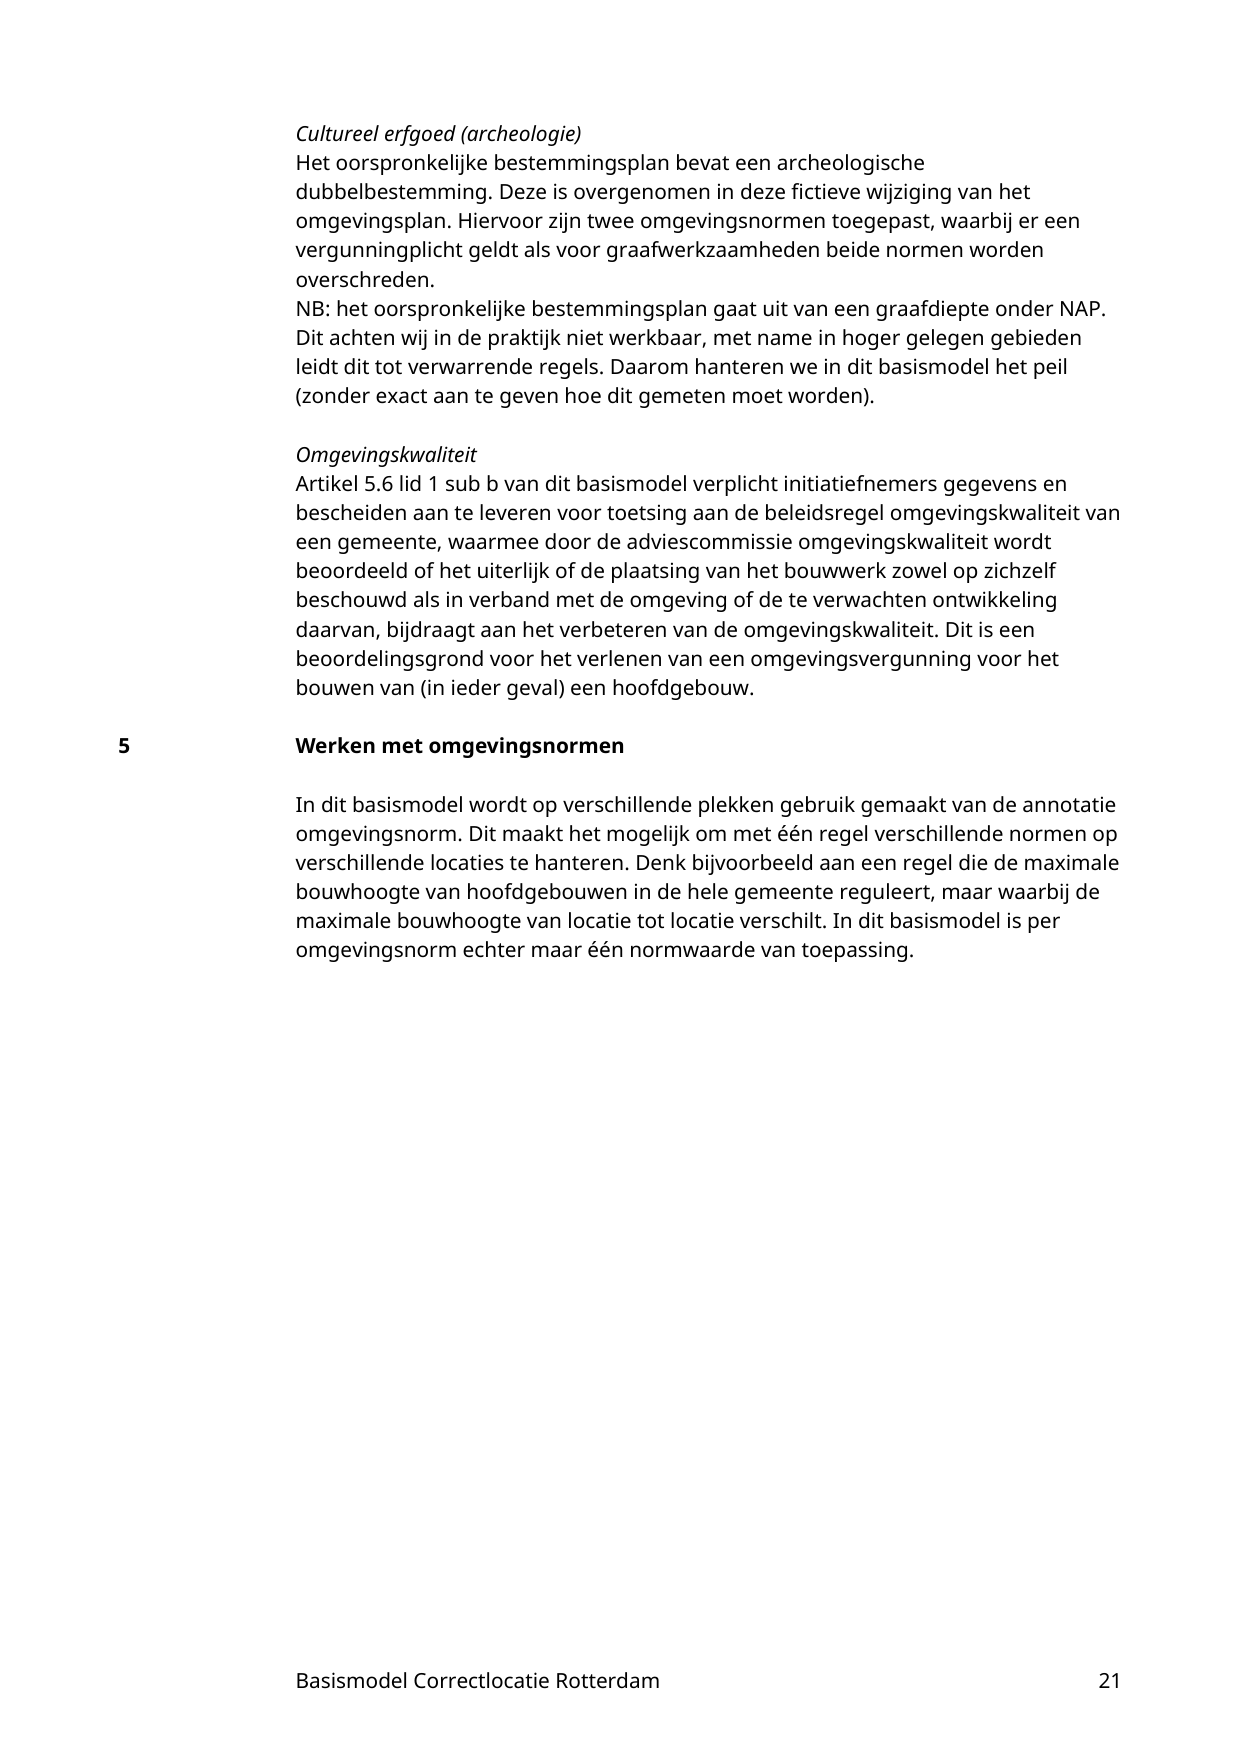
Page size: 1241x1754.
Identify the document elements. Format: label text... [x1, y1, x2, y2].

text Artikel 5.6 lid 1 sub b van dit basismodel verplicht initiatiefnemers gegevens en bescheiden aan te leveren voor toetsing aan de beleidsregel omgevingskwaliteit van een gemeente, waarmee door de adviescommissie omgevingskwaliteit wordt beoordeeld of het uiterlijk of de plaatsing van het bouwwerk zowel op zichzelf beschouwd als in verband met de omgeving of de te verwachten ontwikkeling daarvan, bijdraagt aan het verbeteren van de omgevingskwaliteit. Dit is een beoordelingsgrond voor het verlenen van een omgevingsvergunning voor het bouwen van (in ieder geval) een hoofdgebouw. [295, 468, 1122, 701]
text In dit basismodel wordt op verschillende plekken gebruik gemaakt van de annotatie omgevingsnorm. Dit maakt het mogelijk om met één regel verschillende normen op verschillende locaties te hanteren. Denk bijvoorbeeld aan een regel die de maximale bouwhoogte van hoofdgebouwen in de hele gemeente reguleert, maar waarbij de maximale bouwhoogte van locatie tot locatie verschilt. In dit basismodel is per omgevingsnorm echter maar één normwaarde van toepassing. [295, 789, 1122, 964]
text Het oorspronkelijke bestemmingsplan bevat een archeologische dubbelbestemming. Deze is overgenomen in deze fictieve wijziging van het omgevingsplan. Hiervoor zijn twee omgevingsnormen toegepast, waarbij er een vergunningplicht geldt als voor graafwerkzaamheden beide normen worden overschreden. [295, 147, 1122, 293]
text Omgevingskwaliteit [295, 439, 1122, 468]
text 5 Werken met omgevingsnormen [118, 731, 1122, 760]
text NB: het oorspronkelijke bestemmingsplan gaat uit van een graafdiepte onder NAP. Dit achten wij in de praktijk niet werkbaar, met name in hoger gelegen gebieden leidt dit tot verwarrende regels. Daarom hanteren we in dit basismodel het peil (zonder exact aan te geven hoe dit gemeten moet worden). [295, 293, 1122, 410]
text Cultureel erfgoed (archeologie) [295, 118, 1122, 147]
